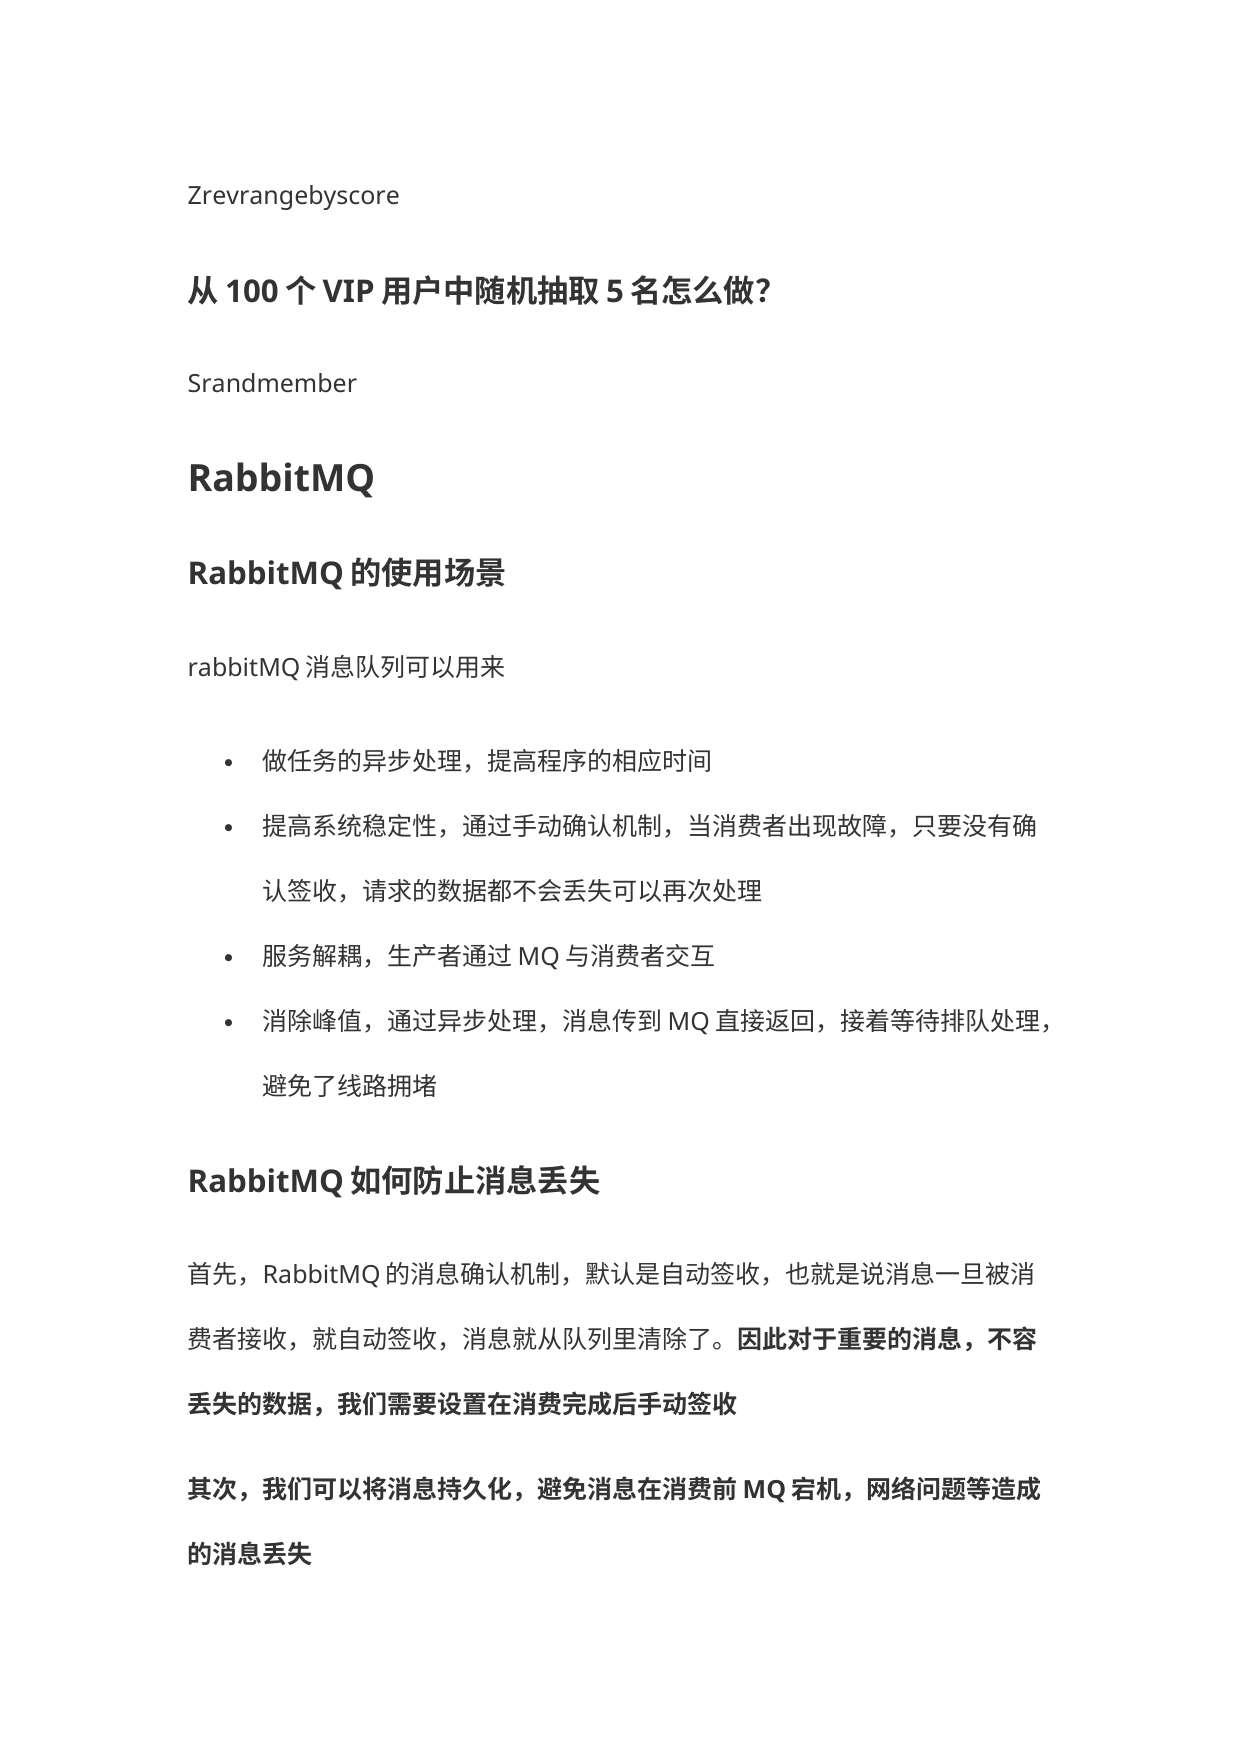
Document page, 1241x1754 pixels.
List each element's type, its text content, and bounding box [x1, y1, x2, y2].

text 其次，我们可以将消息持久化，避免消息在消费前MQ宕机，网络问题等造成的消息丢失 [187, 1455, 1053, 1585]
list 消除峰值，通过异步处理，消息传到MQ直接返回，接着等待排队处理，避免了线路拥堵 [225, 987, 1053, 1117]
text RabbitMQ [187, 444, 1053, 509]
text rabbitMQ消息队列可以用来 [187, 633, 1053, 698]
text Srandmember [187, 350, 1053, 415]
text Zrevrangebyscore [187, 162, 1053, 227]
text 从100个VIP用户中随机抽取5名怎么做？ [187, 256, 1053, 321]
text RabbitMQ的使用场景 [187, 539, 1053, 604]
text 首先，RabbitMQ的消息确认机制，默认是自动签收，也就是说消息一旦被消费者接收，就自动签收，消息就从队列里清除了。因此对于重要的消息，不容丢失的数据，我们需要设置在消费完成后手动签收 [187, 1240, 1053, 1435]
list 做任务的异步处理，提高程序的相应时间 [225, 727, 1053, 792]
list 提高系统稳定性，通过手动确认机制，当消费者出现故障，只要没有确认签收，请求的数据都不会丢失可以再次处理 [225, 792, 1053, 922]
text RabbitMQ如何防止消息丢失 [187, 1146, 1053, 1211]
list 服务解耦，生产者通过MQ与消费者交互 [225, 922, 1053, 987]
